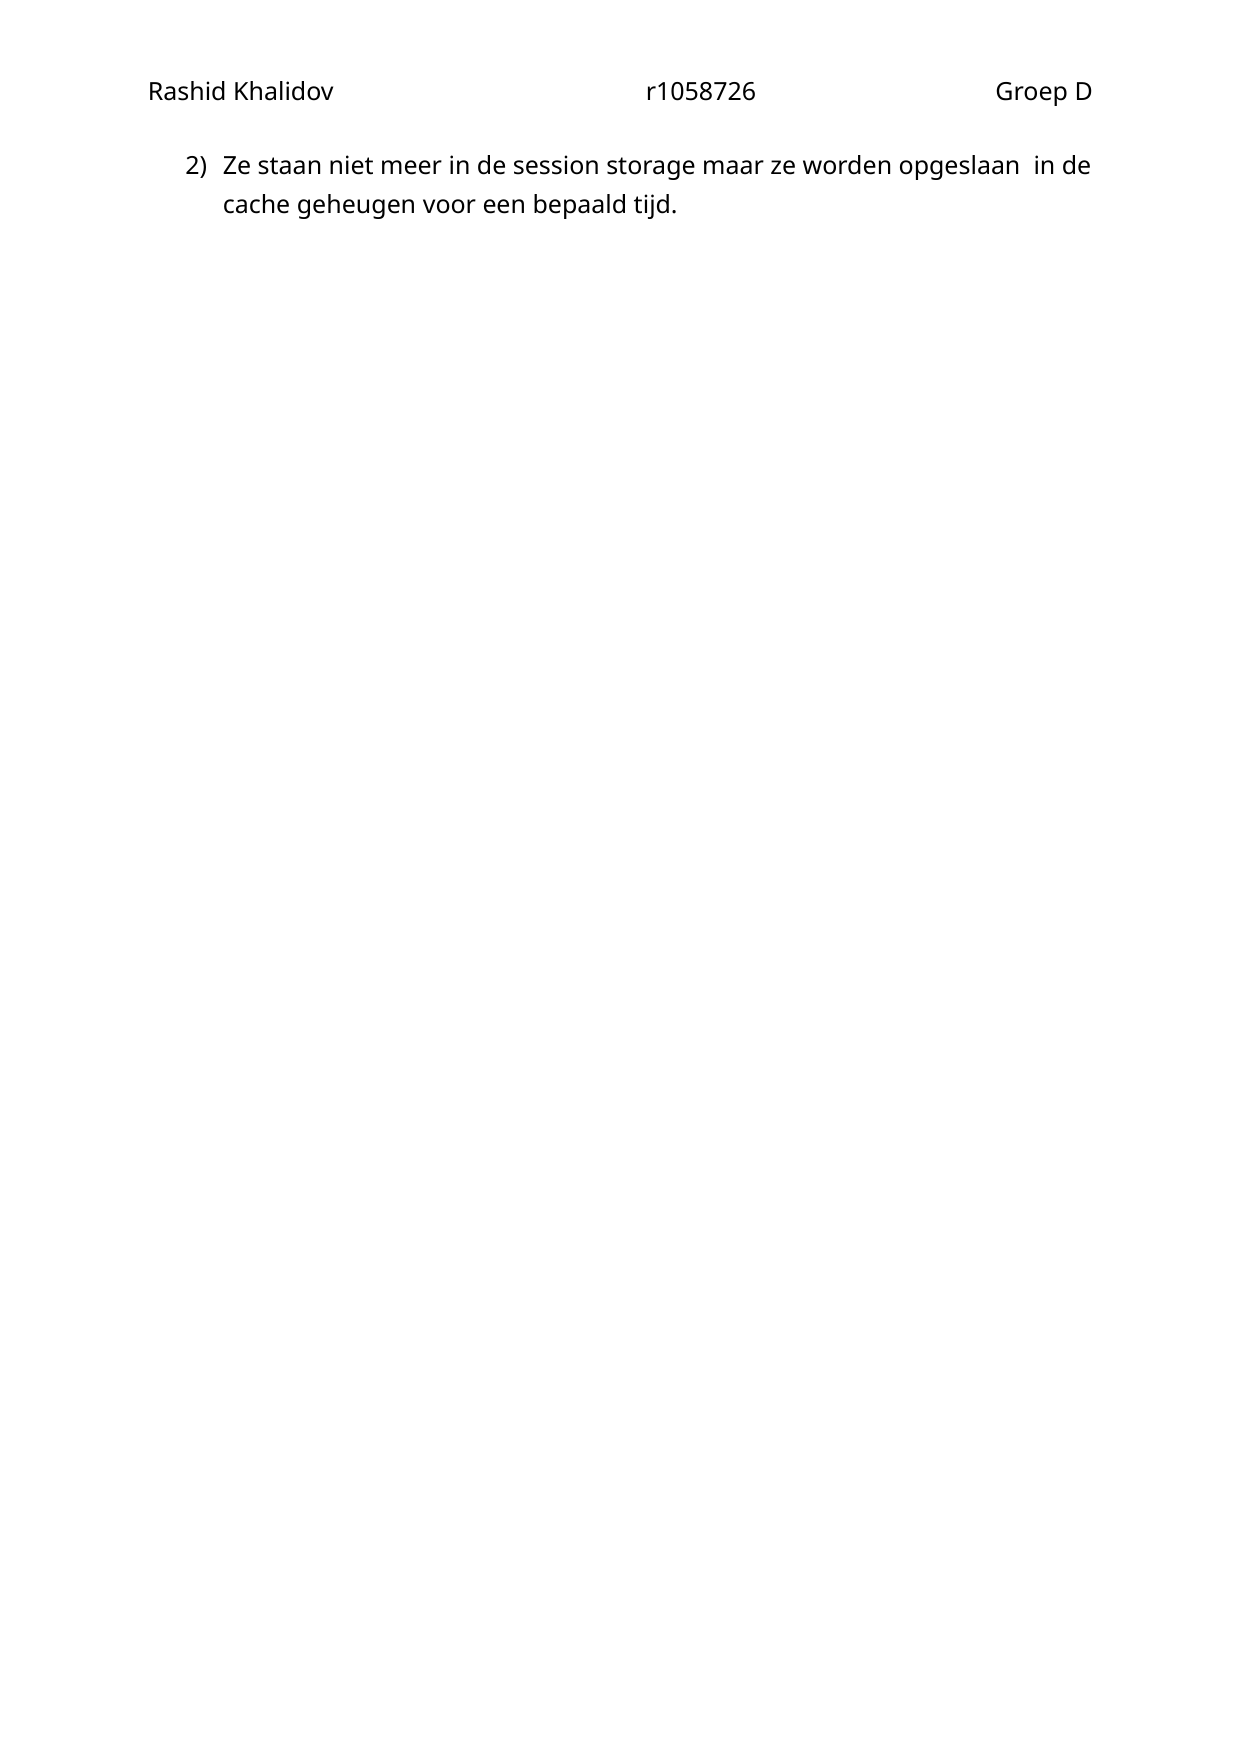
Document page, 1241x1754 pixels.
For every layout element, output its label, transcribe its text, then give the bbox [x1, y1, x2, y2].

list Ze staan niet meer in de session storage maar ze worden opgeslaan in de cache geheugen voor een bepaald tijd. [185, 148, 1093, 221]
